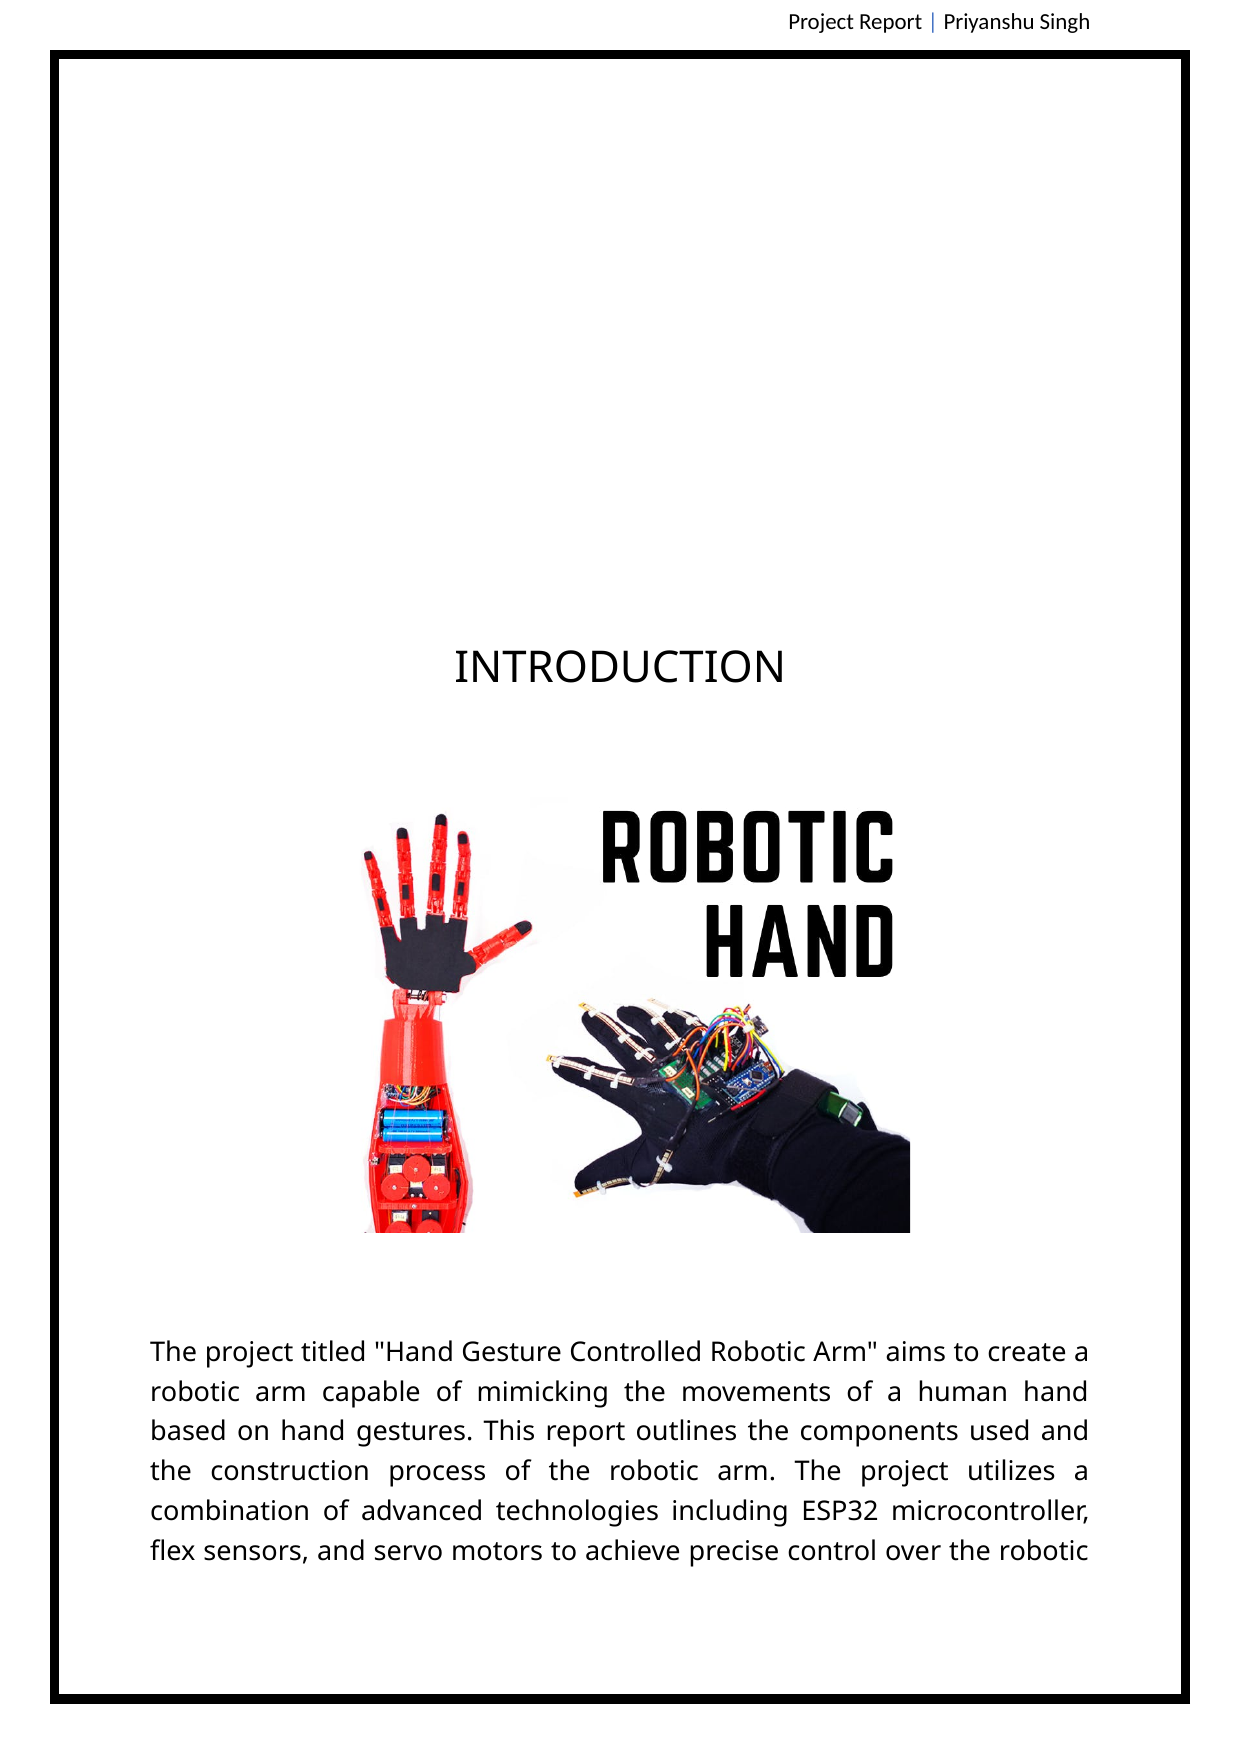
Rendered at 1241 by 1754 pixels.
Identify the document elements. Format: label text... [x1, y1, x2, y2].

picture [330, 797, 911, 1233]
text INTRODUCTION [150, 636, 1090, 695]
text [150, 1332, 1090, 1568]
